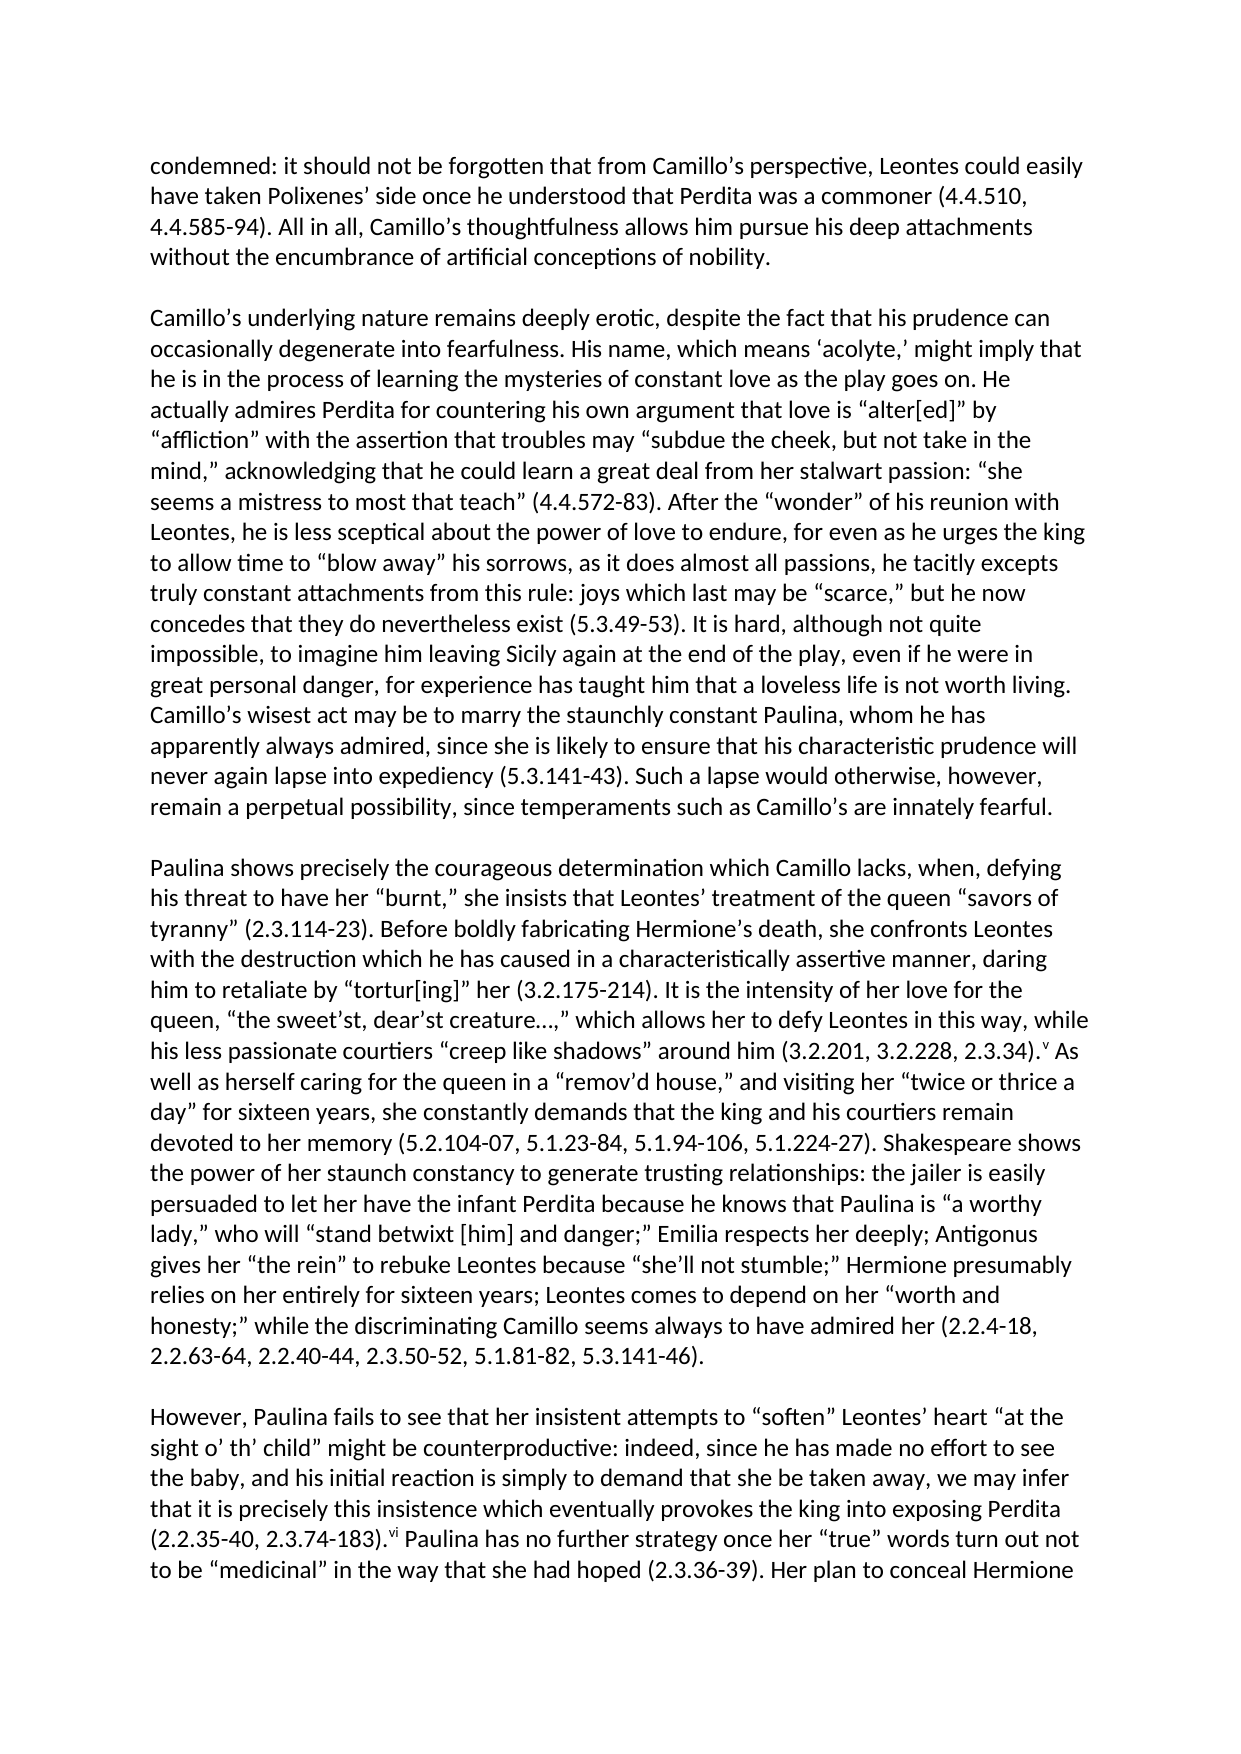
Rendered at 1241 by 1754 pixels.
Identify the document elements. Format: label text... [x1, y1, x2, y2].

text Camillo’s underlying nature remains deeply erotic, despite the fact that his prudence can occasionally degenerate into fearfulness. His name, which means ‘acolyte,’ might imply that he is in the process of learning the mysteries of constant love as the play goes on. He actually admires Perdita for countering his own argument that love is “alter[ed]” by “affliction” with the assertion that troubles may “subdue the cheek, but not take in the mind,” acknowledging that he could learn a great deal from her stalwart passion: “she seems a mistress to most that teach” (4.4.572-83). After the “wonder” of his reunion with Leontes, he is less sceptical about the power of love to endure, for even as he urges the king to allow time to “blow away” his sorrows, as it does almost all passions, he tacitly excepts truly constant attachments from this rule: joys which last may be “scarce,” but he now concedes that they do nevertheless exist (5.3.49-53). It is hard, although not quite impossible, to imagine him leaving Sicily again at the end of the play, even if he were in great personal danger, for experience has taught him that a loveless life is not worth living. Camillo’s wisest act may be to marry the staunchly constant Paulina, whom he has apparently always admired, since she is likely to ensure that his characteristic prudence will never again lapse into expediency (5.3.141-43). Such a lapse would otherwise, however, remain a perpetual possibility, since temperaments such as Camillo’s are innately fearful. [150, 303, 1090, 821]
text Paulina shows precisely the courageous determination which Camillo lacks, when, defying his threat to have her “burnt,” she insists that Leontes’ treatment of the queen “savors of tyranny” (2.3.114-23). Before boldly fabricating Hermione’s death, she confronts Leontes with the destruction which he has caused in a characteristically assertive manner, daring him to retaliate by “tortur[ing]” her (3.2.175-214). It is the intensity of her love for the queen, “the sweet’st, dear’st creature…,” which allows her to defy Leontes in this way, while his less passionate courtiers “creep like shadows” around him (3.2.201, 3.2.228, 2.3.34). As well as herself caring for the queen in a “remov’d house,” and visiting her “twice or thrice a day” for sixteen years, she constantly demands that the king and his courtiers remain devoted to her memory (5.2.104-07, 5.1.23-84, 5.1.94-106, 5.1.224-27). Shakespeare shows the power of her staunch constancy to generate trusting relationships: the jailer is easily persuaded to let her have the infant Perdita because he knows that Paulina is “a worthy lady,” who will “stand betwixt [him] and danger;” Emilia respects her deeply; Antigonus gives her “the rein” to rebuke Leontes because “she’ll not stumble;” Hermione presumably relies on her entirely for sixteen years; Leontes comes to depend on her “worth and honesty;” while the discriminating Camillo seems always to have admired her (2.2.4-18, 2.2.63-64, 2.2.40-44, 2.3.50-52, 5.1.81-82, 5.3.141-46). [150, 852, 1090, 1371]
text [150, 1401, 1090, 1584]
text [150, 150, 1090, 272]
